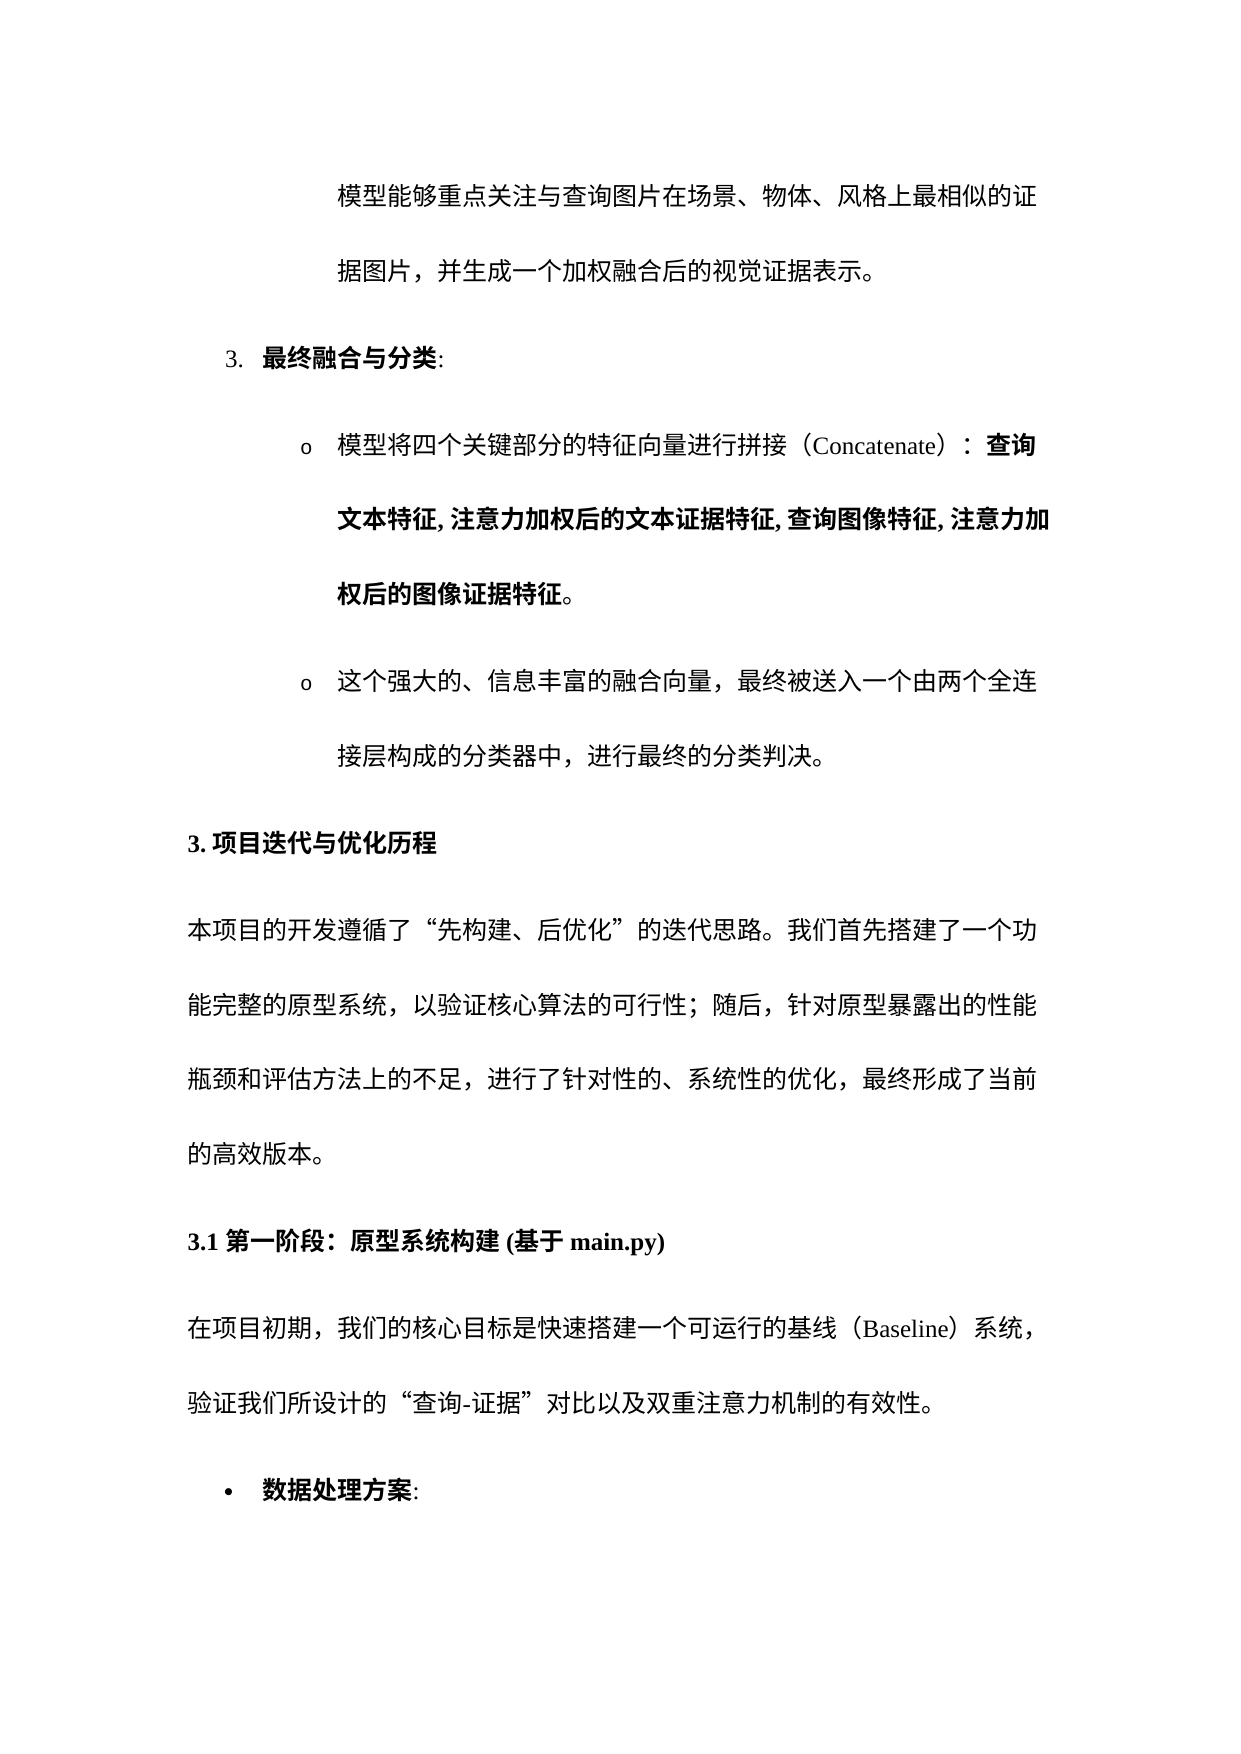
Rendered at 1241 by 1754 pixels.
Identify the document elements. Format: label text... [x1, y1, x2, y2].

list 模型将四个关键部分的特征向量进行拼接（Concatenate）：查询文本特征, 注意力加权后的文本证据特征, 查询图像特征, 注意力加权后的图像证据特征。 [300, 411, 1053, 625]
list 数据处理方案: [225, 1456, 1053, 1521]
text 在项目初期，我们的核心目标是快速搭建一个可运行的基线（Baseline）系统，验证我们所设计的“查询-证据”对比以及双重注意力机制的有效性。 [187, 1294, 1053, 1434]
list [300, 162, 1053, 302]
text 本项目的开发遵循了“先构建、后优化”的迭代思路。我们首先搭建了一个功能完整的原型系统，以验证核心算法的可行性；随后，针对原型暴露出的性能瓶颈和评估方法上的不足，进行了针对性的、系统性的优化，最终形成了当前的高效版本。 [187, 896, 1053, 1185]
list 最终融合与分类: [225, 324, 1053, 389]
text 3. 项目迭代与优化历程 [187, 809, 1053, 874]
text 3.1 第一阶段：原型系统构建 (基于 main.py) [187, 1207, 1053, 1272]
list 这个强大的、信息丰富的融合向量，最终被送入一个由两个全连接层构成的分类器中，进行最终的分类判决。 [300, 647, 1053, 787]
